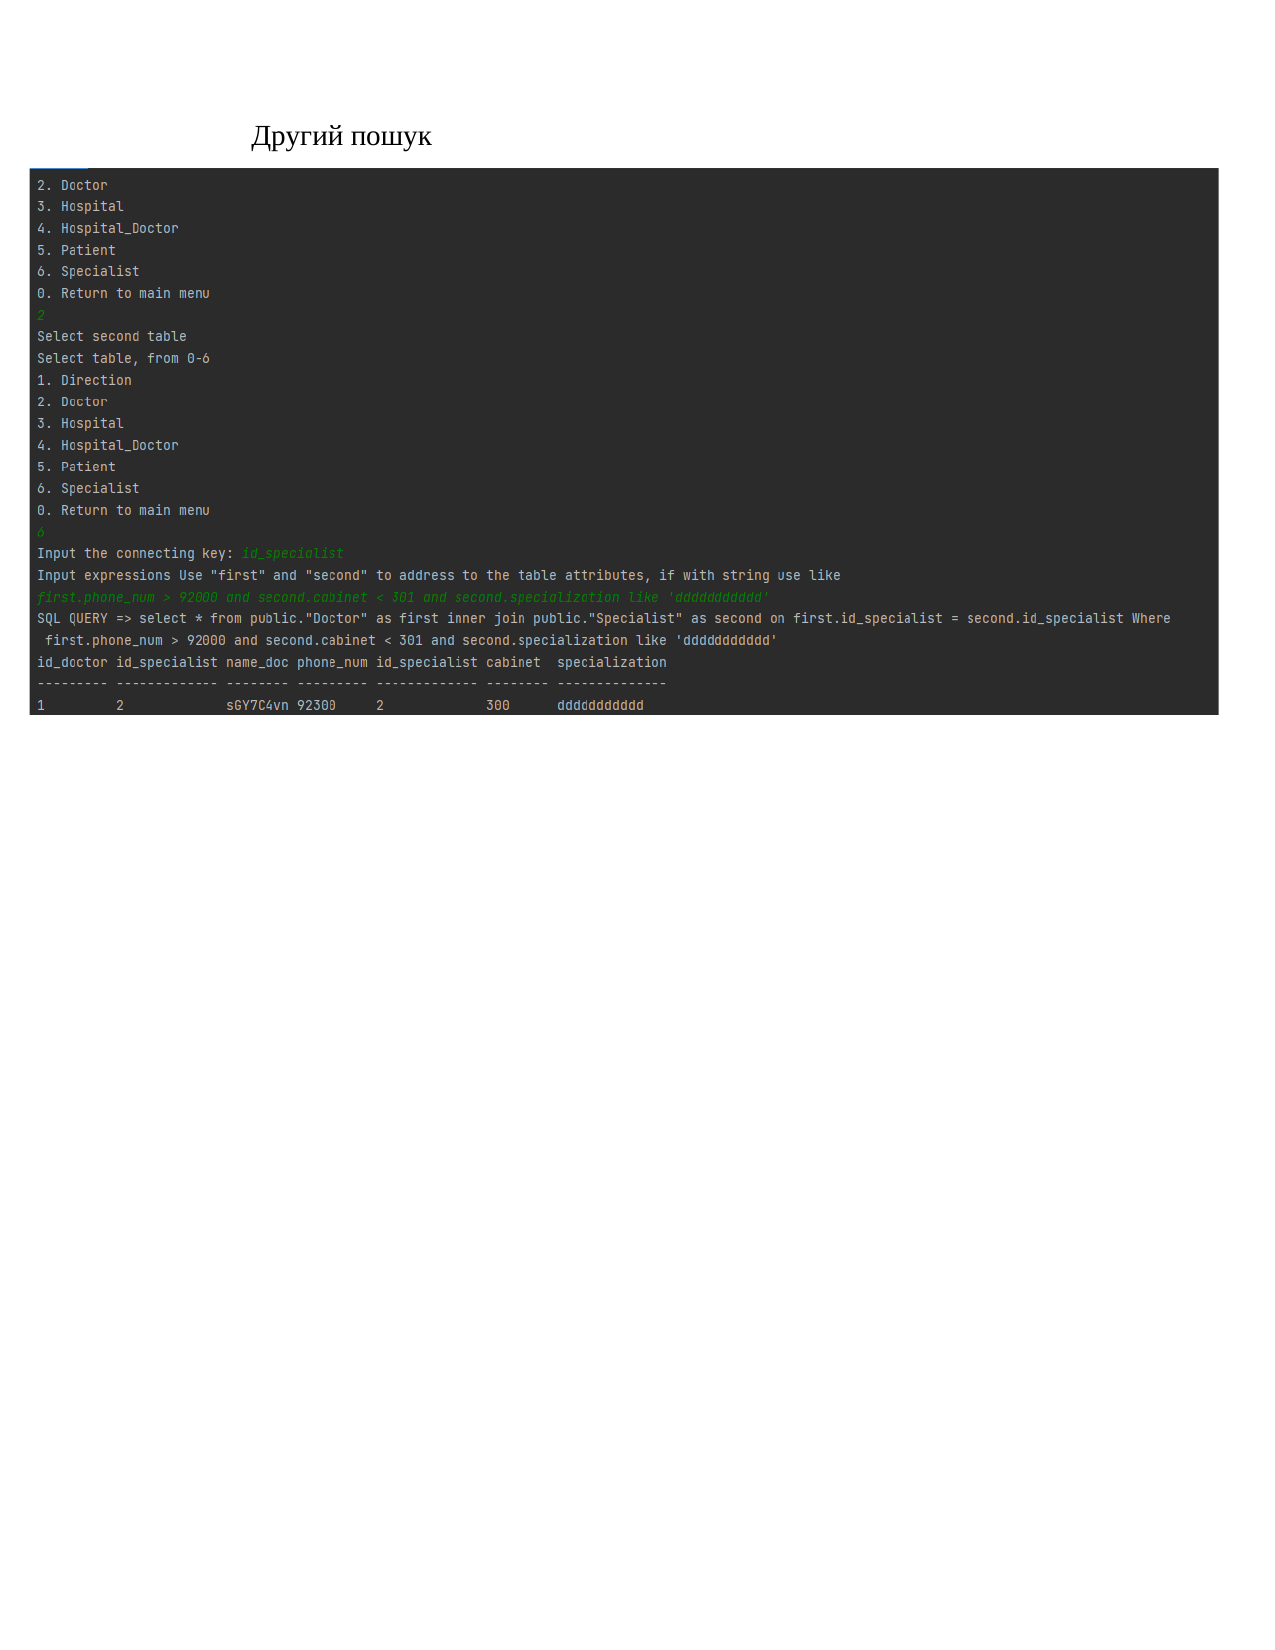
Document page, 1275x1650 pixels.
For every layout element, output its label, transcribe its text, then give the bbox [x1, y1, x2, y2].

picture [29, 168, 1219, 715]
text Другий пошук [177, 118, 1169, 152]
